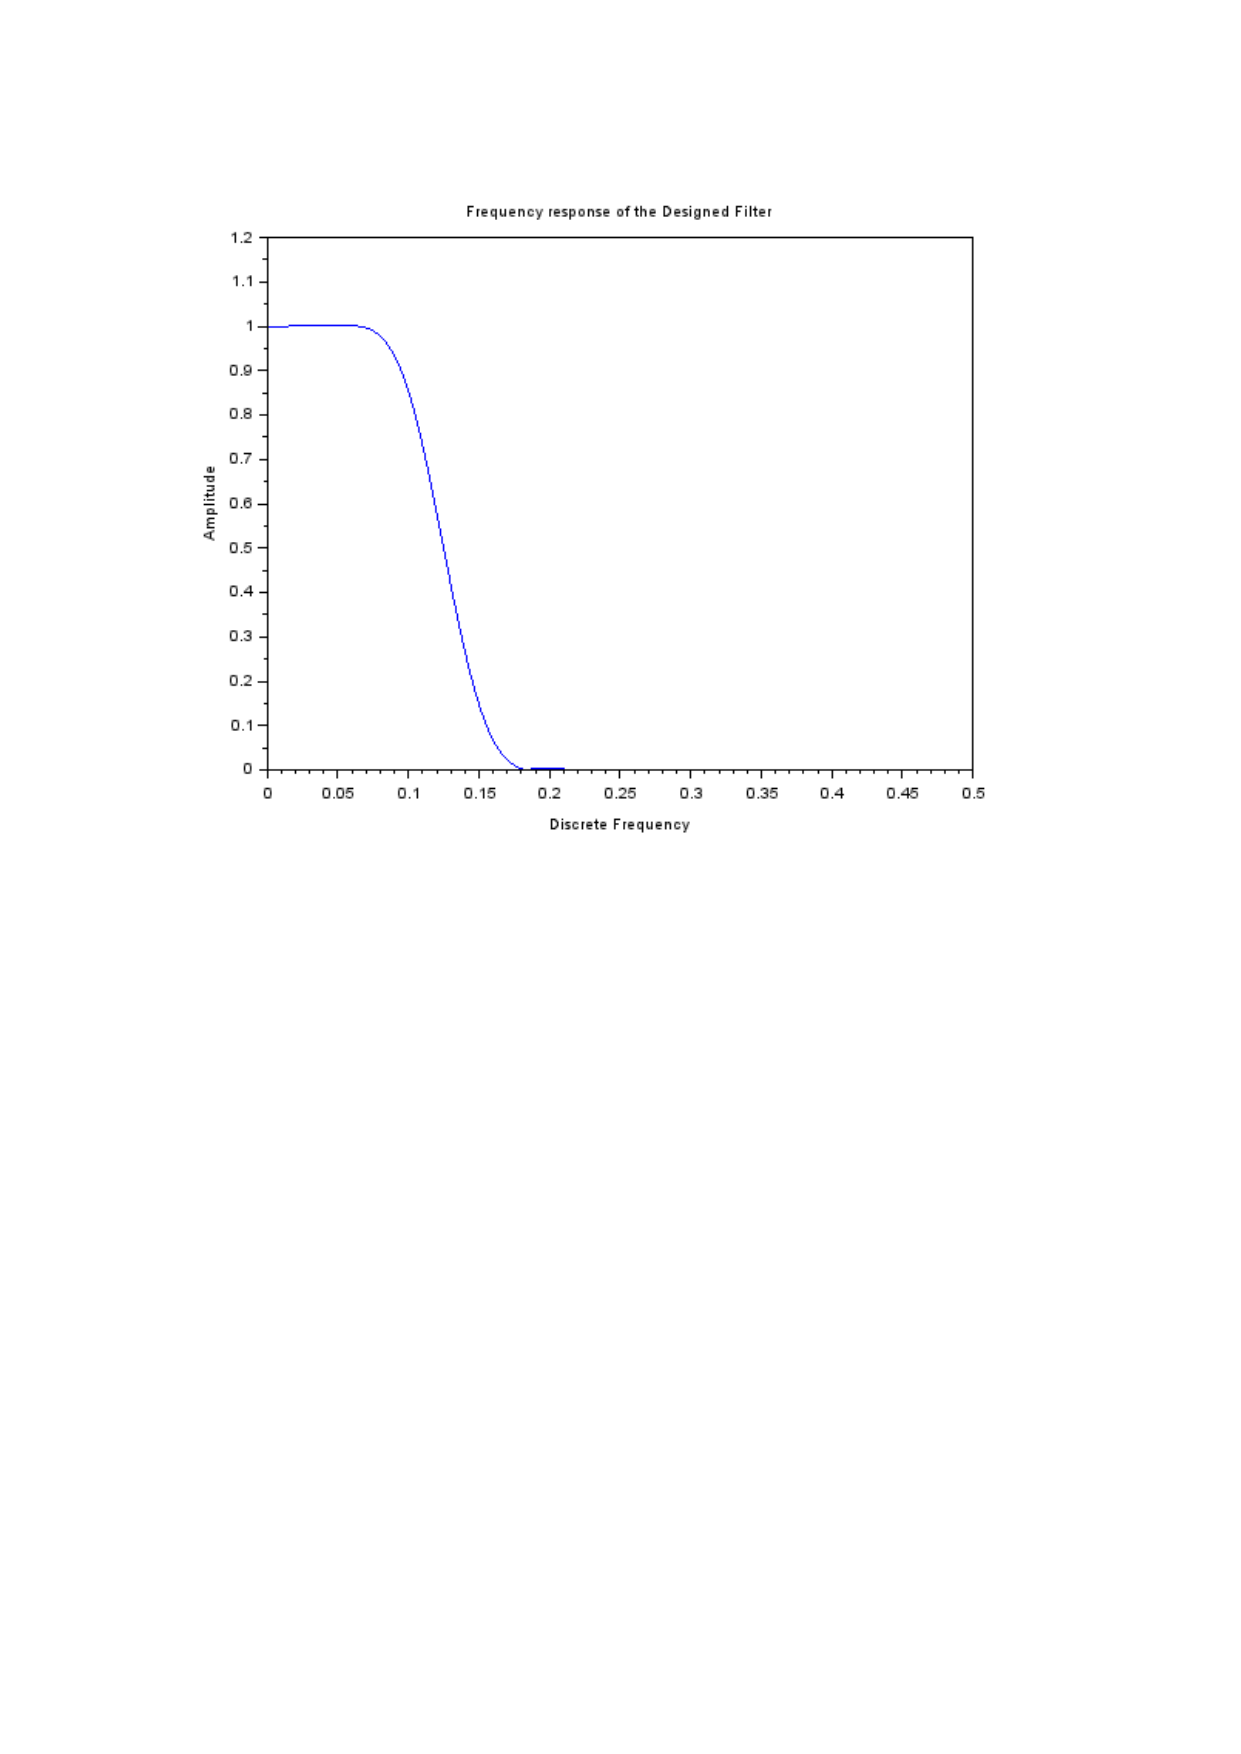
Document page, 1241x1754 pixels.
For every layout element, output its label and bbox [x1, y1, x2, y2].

picture [150, 149, 1091, 859]
